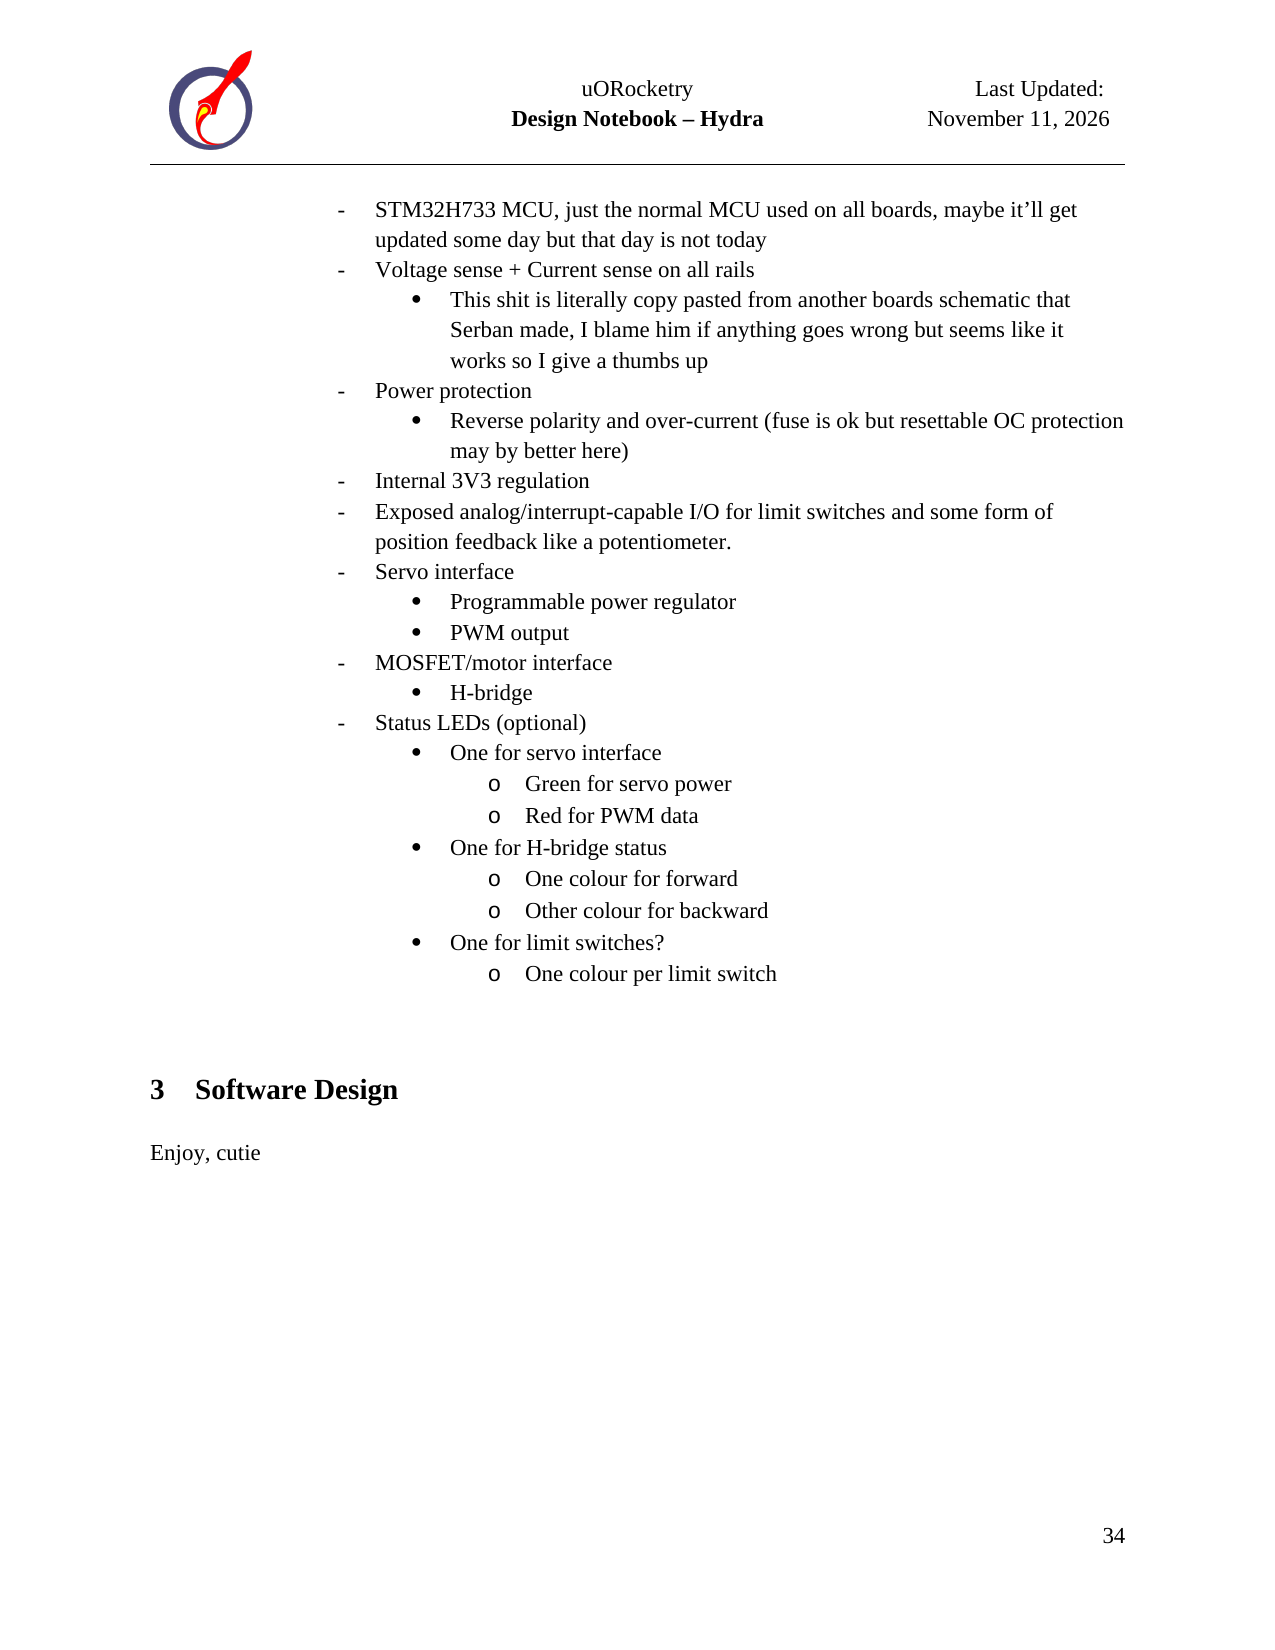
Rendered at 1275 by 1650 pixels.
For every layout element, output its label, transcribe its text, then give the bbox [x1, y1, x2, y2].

list One for limit switches? [412, 929, 1125, 956]
list PWM output [412, 618, 1125, 645]
list Power protection [337, 377, 1125, 403]
list STM32H733 MCU, just the normal MCU used on all boards, maybe it’ll get updated some day but that day is not today [337, 196, 1125, 252]
list Programmable power regulator [412, 588, 1125, 615]
list Internal 3V3 regulation [337, 467, 1125, 494]
list MOSFET/motor interface [337, 649, 1125, 675]
list Servo interface [337, 558, 1125, 584]
list This shit is literally copy pasted from another boards schematic that Serban made, I blame him if anything goes wrong but seems like it works so I give a thumbs up [412, 286, 1125, 373]
list Voltage sense + Current sense on all rails [337, 256, 1125, 282]
picture [165, 46, 258, 152]
list Red for PWM data [487, 802, 1125, 830]
list One colour for forward [487, 864, 1125, 893]
list One for servo interface [412, 739, 1125, 766]
list Status LEDs (optional) [337, 709, 1125, 736]
list Reverse polarity and over-current (fuse is ok but resettable OC protection may by better here) [412, 407, 1125, 464]
text Enjoy, cutie [150, 1139, 1125, 1166]
list Green for servo power [487, 769, 1125, 798]
list Other colour for backward [487, 897, 1125, 925]
subtitle Software Design [150, 1072, 1125, 1106]
list One for H-bridge status [412, 834, 1125, 861]
list Exposed analog/interrupt-capable I/O for limit switches and some form of position feedback like a potentiometer. [337, 498, 1125, 554]
list H-bridge [412, 679, 1125, 705]
list One colour per limit switch [487, 959, 1125, 988]
